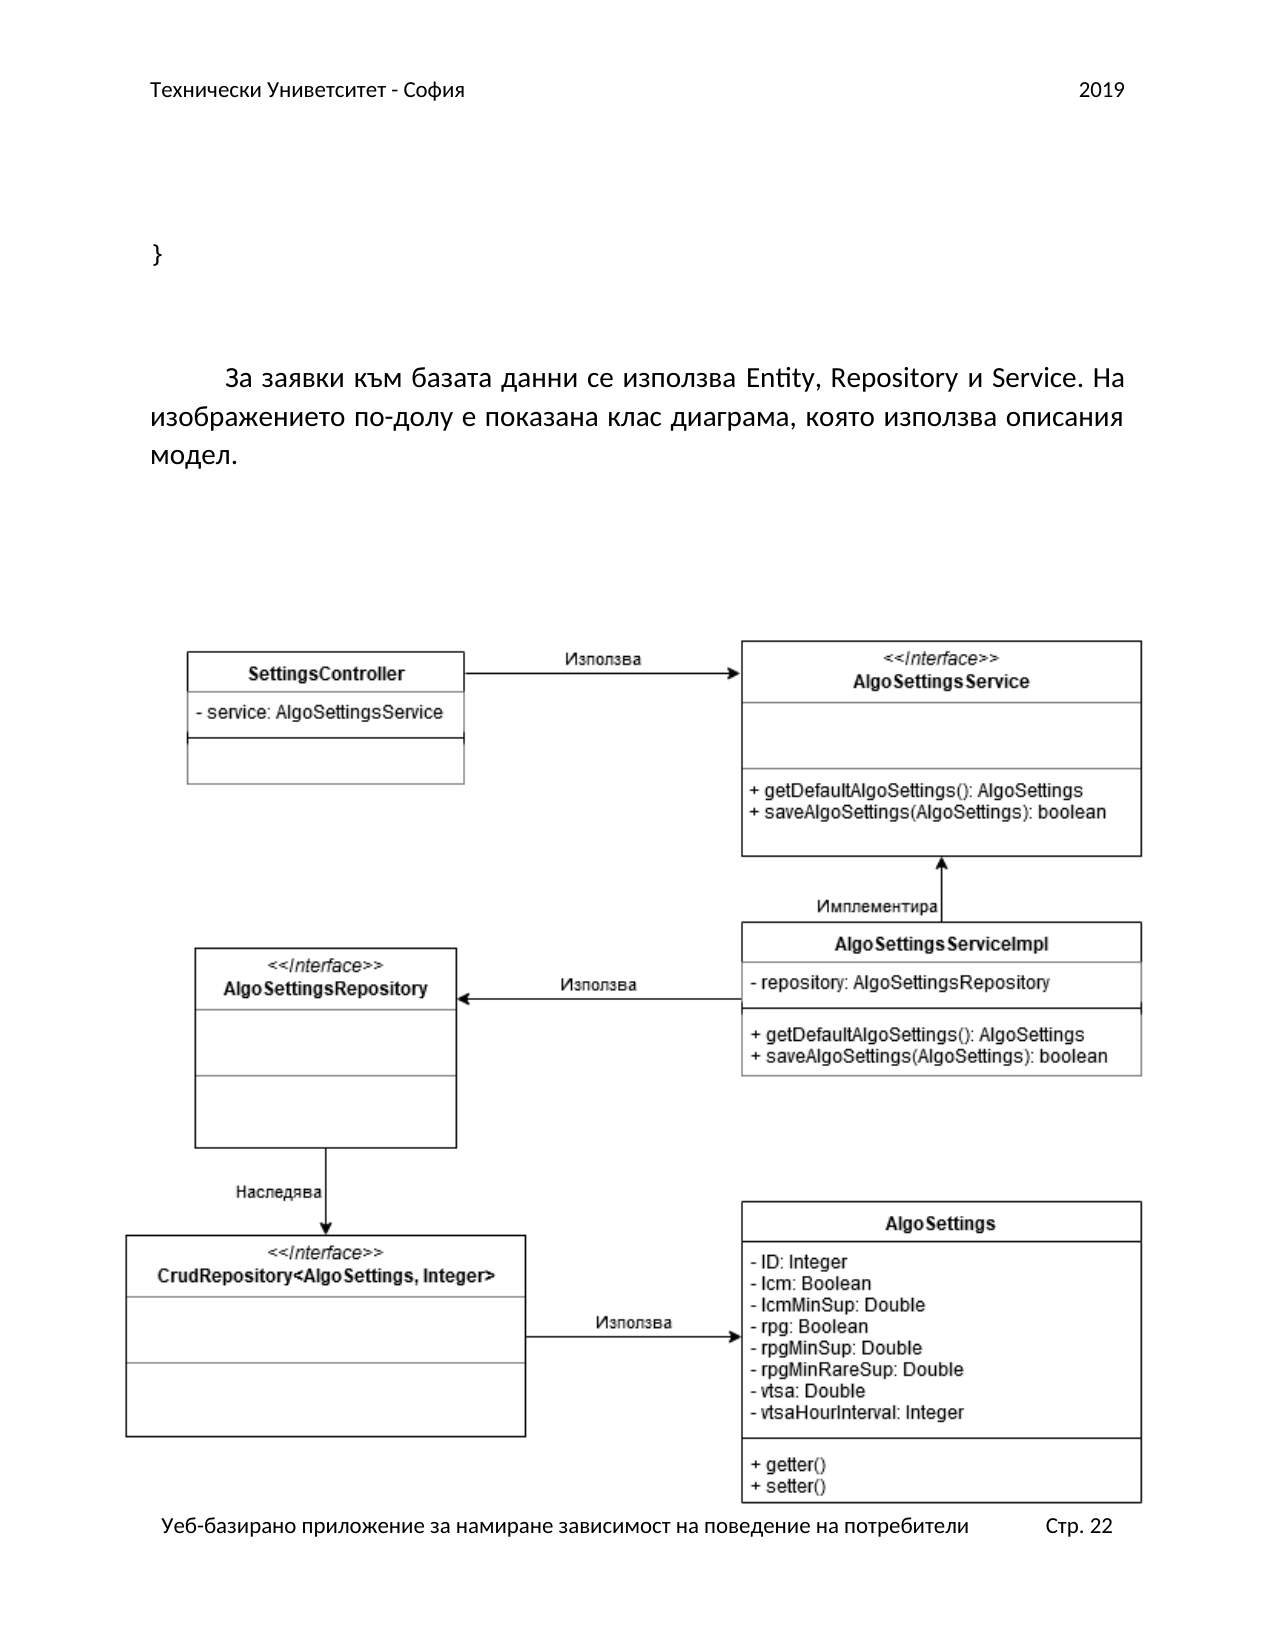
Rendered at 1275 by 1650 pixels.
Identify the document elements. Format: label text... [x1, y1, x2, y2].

text } [150, 236, 1125, 270]
text За заявки към базата данни се използва Entity, Repository и Service. На изображението по-долу е показана клас диаграма, която използва описания модел. [150, 359, 1125, 472]
picture [118, 633, 1150, 1516]
